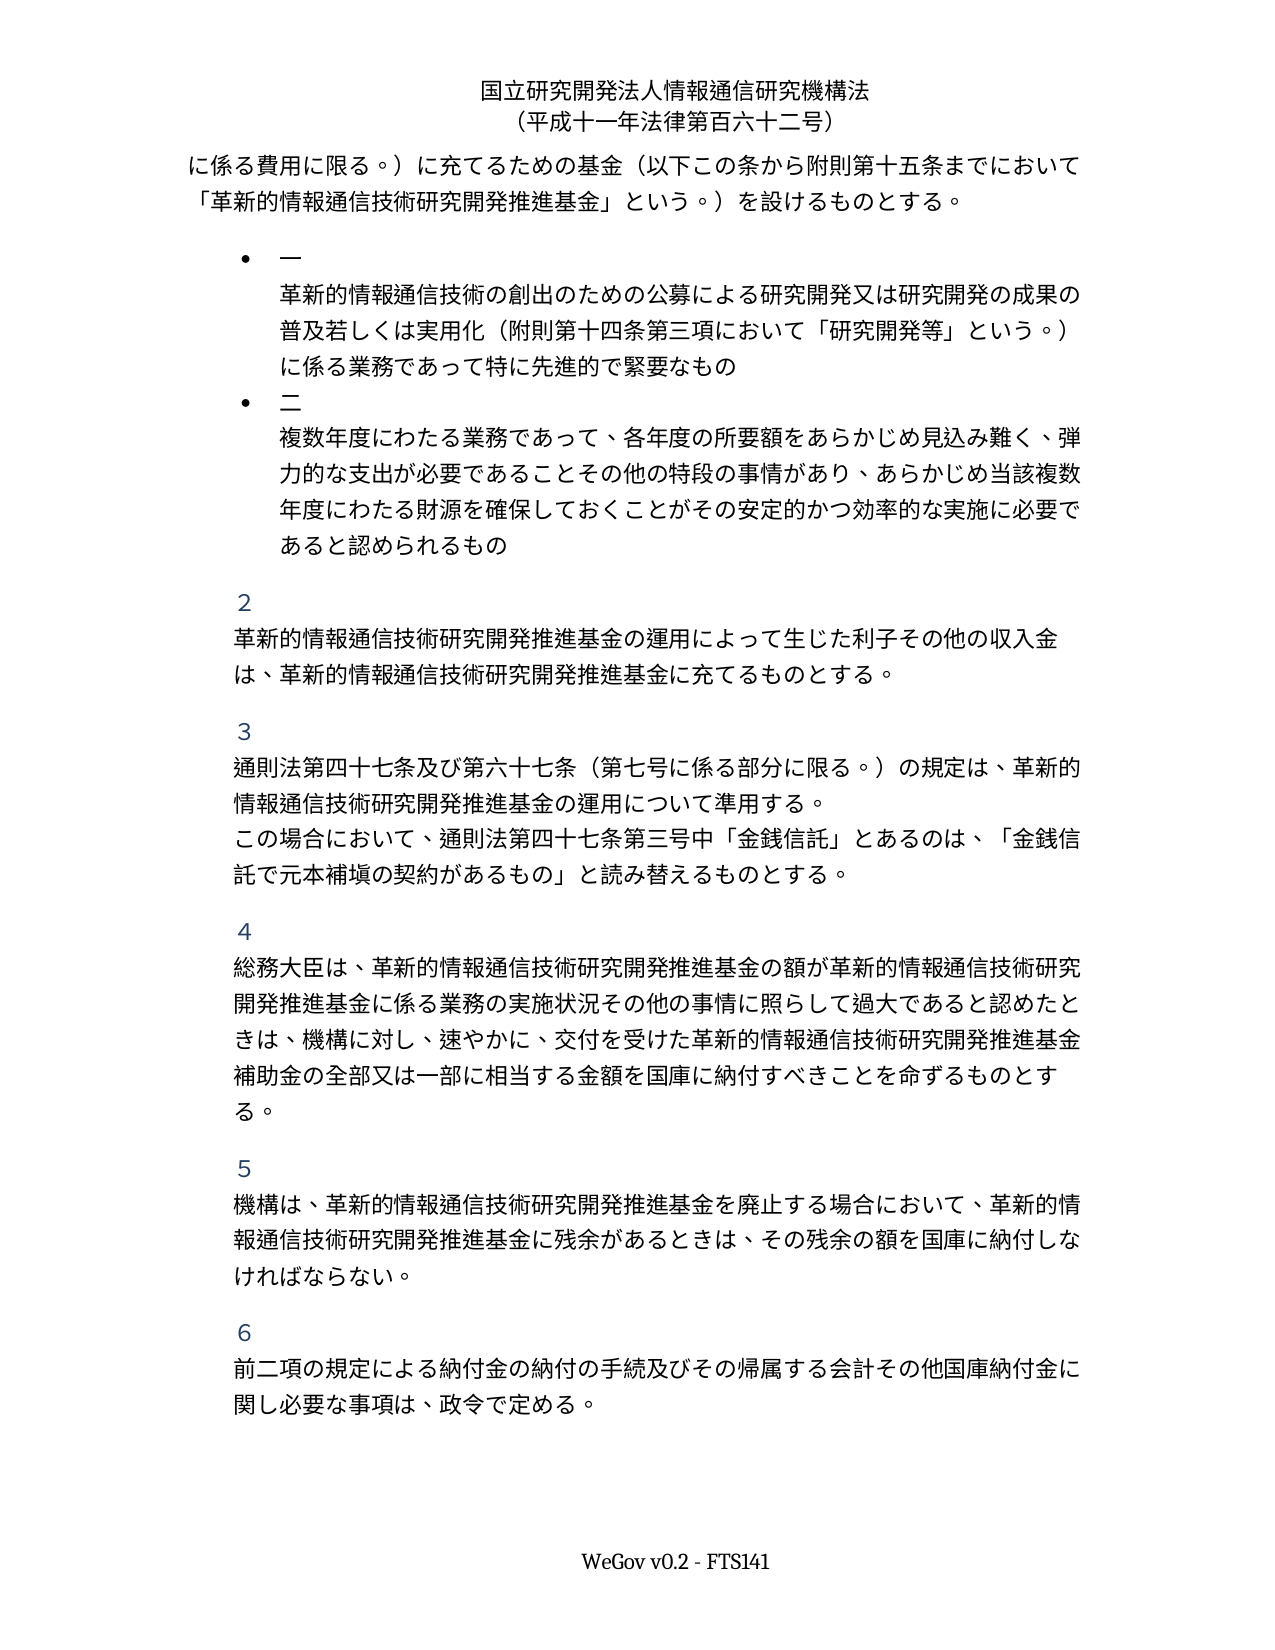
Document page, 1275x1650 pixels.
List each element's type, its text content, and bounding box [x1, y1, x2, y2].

text 通則法第四十七条及び第六十七条（第七号に係る部分に限る。）の規定は、革新的情報通信技術研究開発推進基金の運用について準用する。 この場合において、通則法第四十七条第三号中「金銭信託」とあるのは、「金銭信託で元本補塡の契約があるもの」と読み替えるものとする。 [233, 752, 1087, 891]
subtitle ６ [233, 1317, 1087, 1348]
text 機構は、革新的情報通信技術研究開発推進基金を廃止する場合において、革新的情報通信技術研究開発推進基金に残余があるときは、その残余の額を国庫に納付しなければならない。 [233, 1188, 1087, 1292]
list 二 複数年度にわたる業務であって、各年度の所要額をあらかじめ見込み難く、弾力的な支出が必要であることその他の特段の事情があり、あらかじめ当該複数年度にわたる財源を確保しておくことがその安定的かつ効率的な実施に必要であると認められるもの [242, 386, 1087, 561]
subtitle ２ [233, 587, 1087, 618]
text 総務大臣は、革新的情報通信技術研究開発推進基金の額が革新的情報通信技術研究開発推進基金に係る業務の実施状況その他の事情に照らして過大であると認めたときは、機構に対し、速やかに、交付を受けた革新的情報通信技術研究開発推進基金補助金の全部又は一部に相当する金額を国庫に納付すべきことを命ずるものとする。 [233, 952, 1087, 1127]
subtitle ３ [233, 716, 1087, 747]
text 前二項の規定による納付金の納付の手続及びその帰属する会計その他国庫納付金に関し必要な事項は、政令で定める。 [233, 1353, 1087, 1420]
subtitle ４ [233, 916, 1087, 947]
subtitle ５ [233, 1153, 1087, 1184]
list 一 革新的情報通信技術の創出のための公募による研究開発又は研究開発の成果の普及若しくは実用化（附則第十四条第三項において「研究開発等」という。）に係る業務であって特に先進的で緊要なもの [242, 243, 1087, 382]
text 革新的情報通信技術研究開発推進基金の運用によって生じた利子その他の収入金は、革新的情報通信技術研究開発推進基金に充てるものとする。 [233, 623, 1087, 690]
